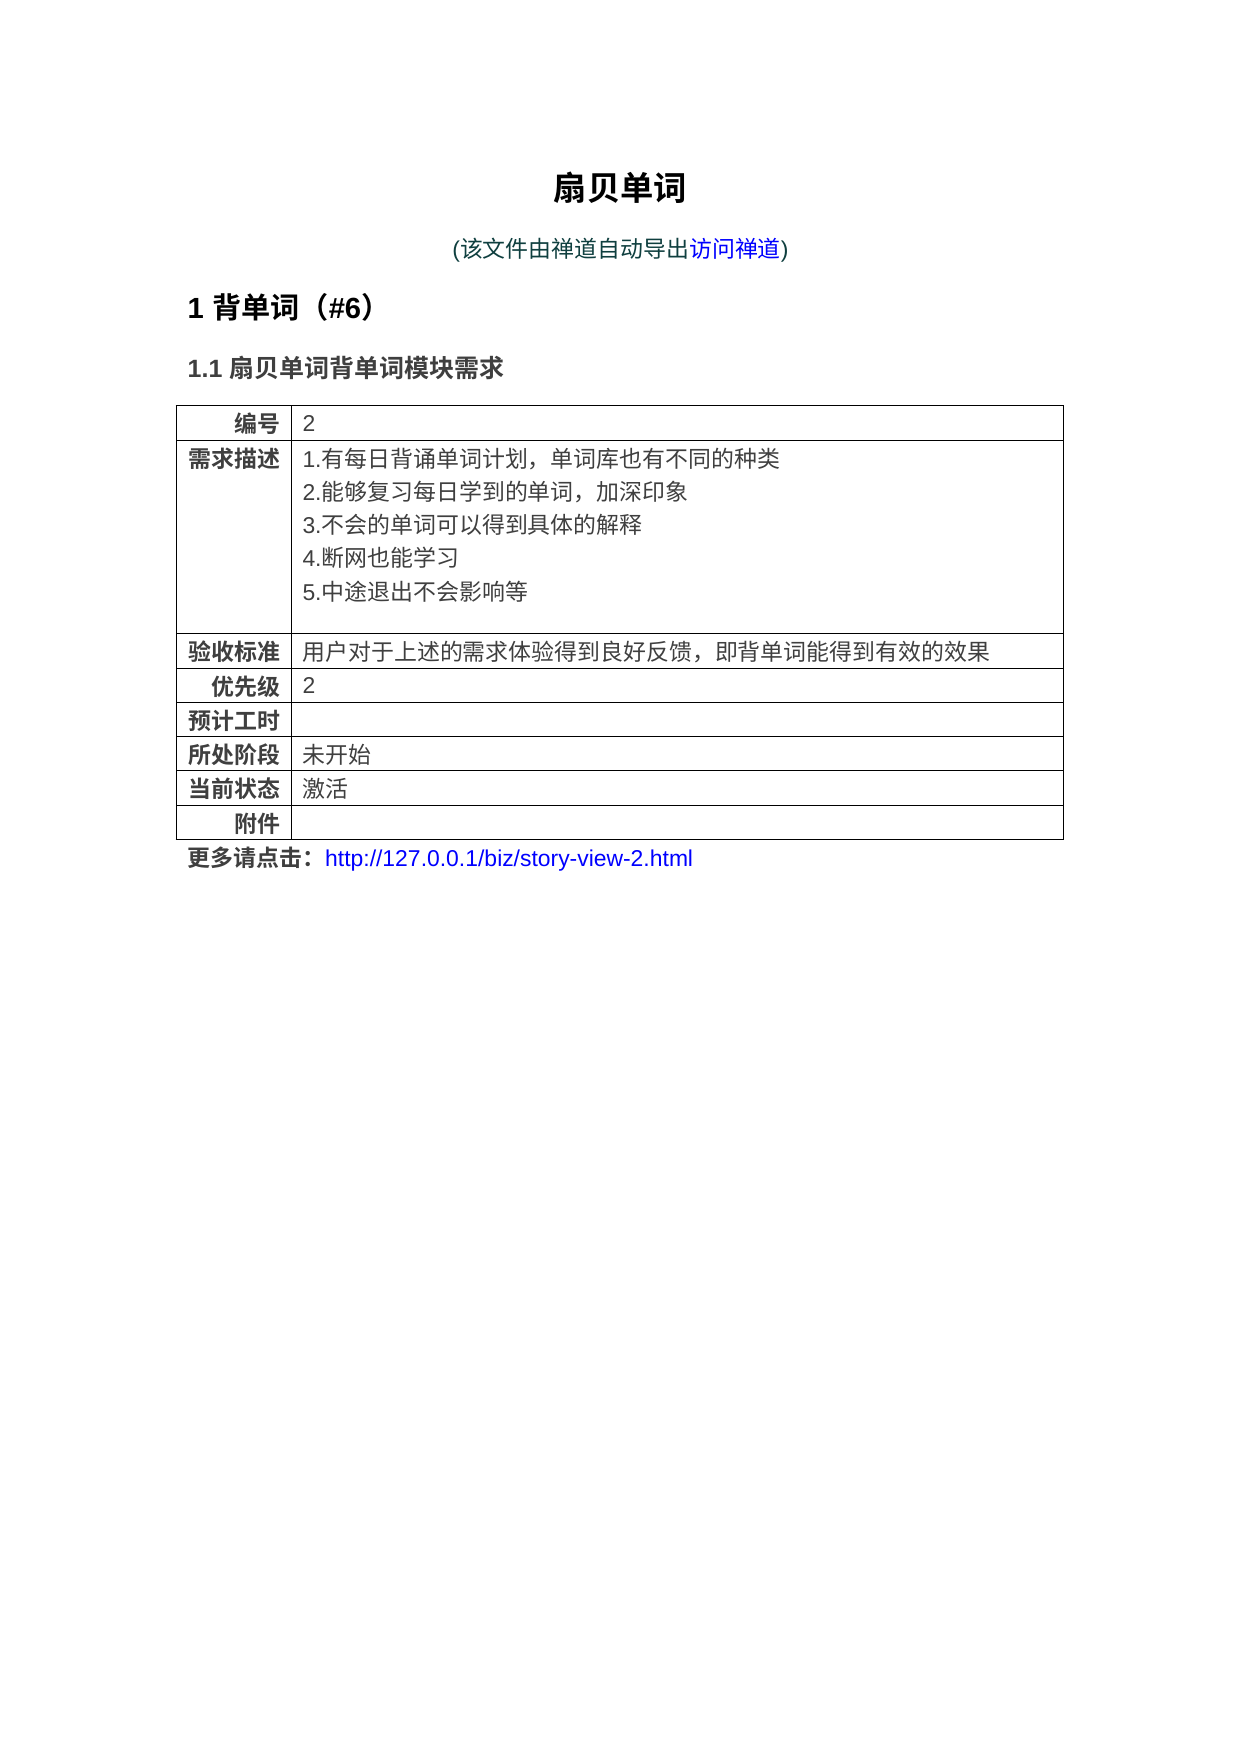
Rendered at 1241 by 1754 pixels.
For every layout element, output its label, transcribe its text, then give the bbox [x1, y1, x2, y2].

subtitle 1 背单词（#6） [187, 285, 1053, 327]
table_cell 需求描述 [177, 441, 291, 633]
text 更多请点击：http://127.0.0.1/biz/story-view-2.html [187, 840, 1053, 873]
table_cell 2 [292, 669, 1063, 702]
table_cell 激活 [292, 771, 1063, 804]
subtitle 扇贝单词 [187, 162, 1053, 210]
subtitle 1.1 扇贝单词背单词模块需求 [187, 348, 1053, 384]
table_header 编号 [177, 406, 291, 439]
table_cell 用户对于上述的需求体验得到良好反馈，即背单词能得到有效的效果 [292, 634, 1063, 667]
table_cell [292, 806, 1063, 839]
table_cell [292, 703, 1063, 736]
table_cell 优先级 [177, 669, 291, 702]
table_cell 所处阶段 [177, 737, 291, 770]
table_cell 当前状态 [177, 771, 291, 804]
table_cell 未开始 [292, 737, 1063, 770]
table_cell 验收标准 [177, 634, 291, 667]
table_header 2 [292, 406, 1063, 439]
table_cell 1.有每日背诵单词计划，单词库也有不同的种类 2.能够复习每日学到的单词，加深印象 3.不会的单词可以得到具体的解释 4.断网也能学习 5.中途退出不会影响等 [292, 441, 1063, 633]
text (该文件由禅道自动导出访问禅道) [187, 231, 1053, 264]
table_cell 预计工时 [177, 703, 291, 736]
table_cell 附件 [177, 806, 291, 839]
